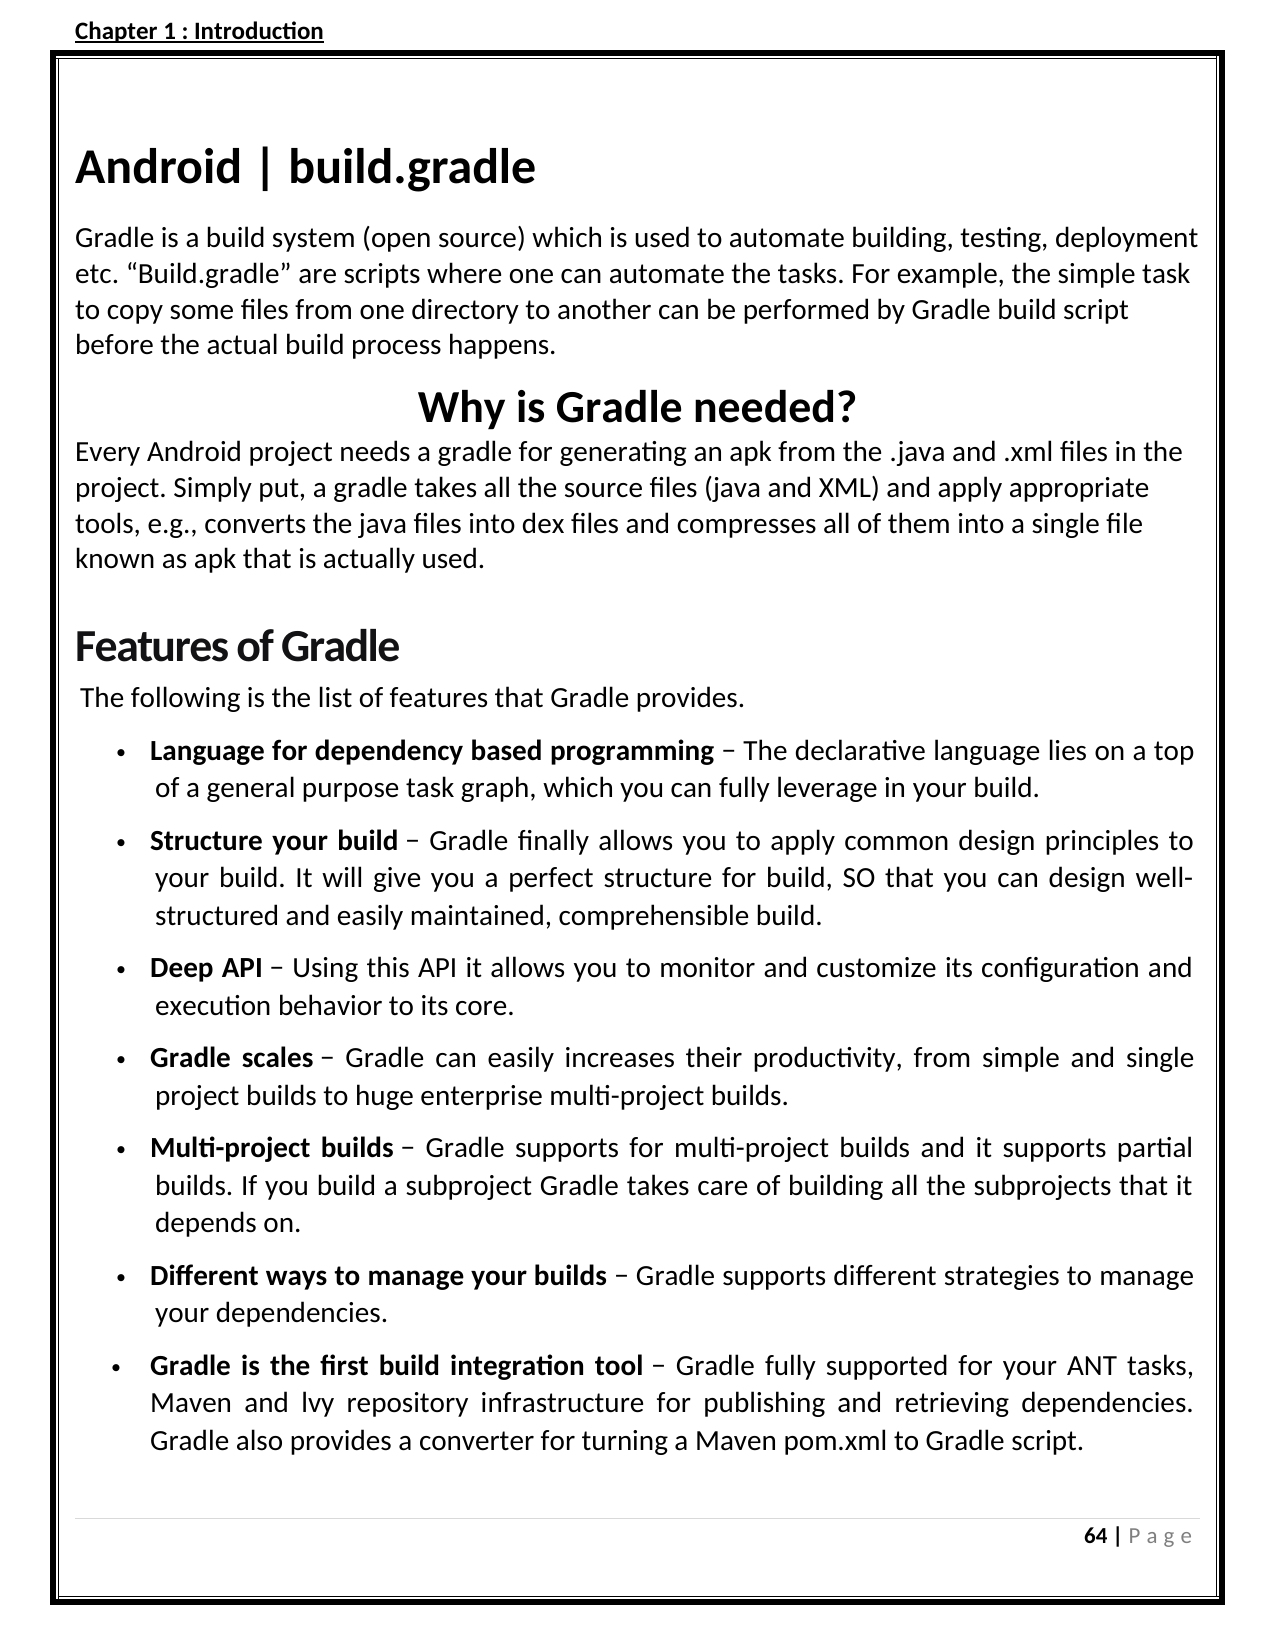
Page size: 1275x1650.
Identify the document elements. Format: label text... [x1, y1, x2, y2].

list Gradle is the first build integration tool − Gradle fully supported for your ANT tasks, Maven and lvy repository infrastructure for publishing and retrieving dependencies. Gradle also provides a converter for turning a Maven pom.xml to Gradle script. [112, 1345, 1195, 1458]
list Structure your build − Gradle finally allows you to apply common design principles to your build. It will give you a perfect structure for build, SO that you can design well-structured and easily maintained, comprehensible build. [117, 820, 1195, 933]
list Language for dependency based programming − The declarative language lies on a top of a general purpose task graph, which you can fully leverage in your build. [117, 730, 1195, 805]
text Gradle is a build system (open source) which is used to automate building, testing, deployment etc. “Build.gradle” are scripts where one can automate the tasks. For example, the simple task to copy some files from one directory to another can be performed by Gradle build script before the actual build process happens. [75, 219, 1200, 362]
text The following is the list of features that Gradle provides. [80, 678, 1195, 715]
list Different ways to manage your builds − Gradle supports different strategies to manage your dependencies. [117, 1255, 1195, 1330]
text Android | build.gradle [75, 135, 1200, 196]
text Every Android project needs a gradle for generating an apk from the .java and .xml files in the project. Simply put, a gradle takes all the source files (java and XML) and apply appropriate tools, e.g., converts the java files into dex files and compresses all of them into a single file known as apk that is actually used. [75, 433, 1200, 576]
text Why is Gradle needed? [75, 378, 1200, 433]
list Deep API − Using this API it allows you to monitor and customize its configuration and execution behavior to its core. [117, 948, 1195, 1023]
text Features of Gradle [75, 617, 1195, 673]
list Multi-project builds − Gradle supports for multi-project builds and it supports partial builds. If you build a subproject Gradle takes care of building all the subprojects that it depends on. [117, 1128, 1195, 1240]
list Gradle scales − Gradle can easily increases their productivity, from simple and single project builds to huge enterprise multi-project builds. [117, 1038, 1195, 1113]
